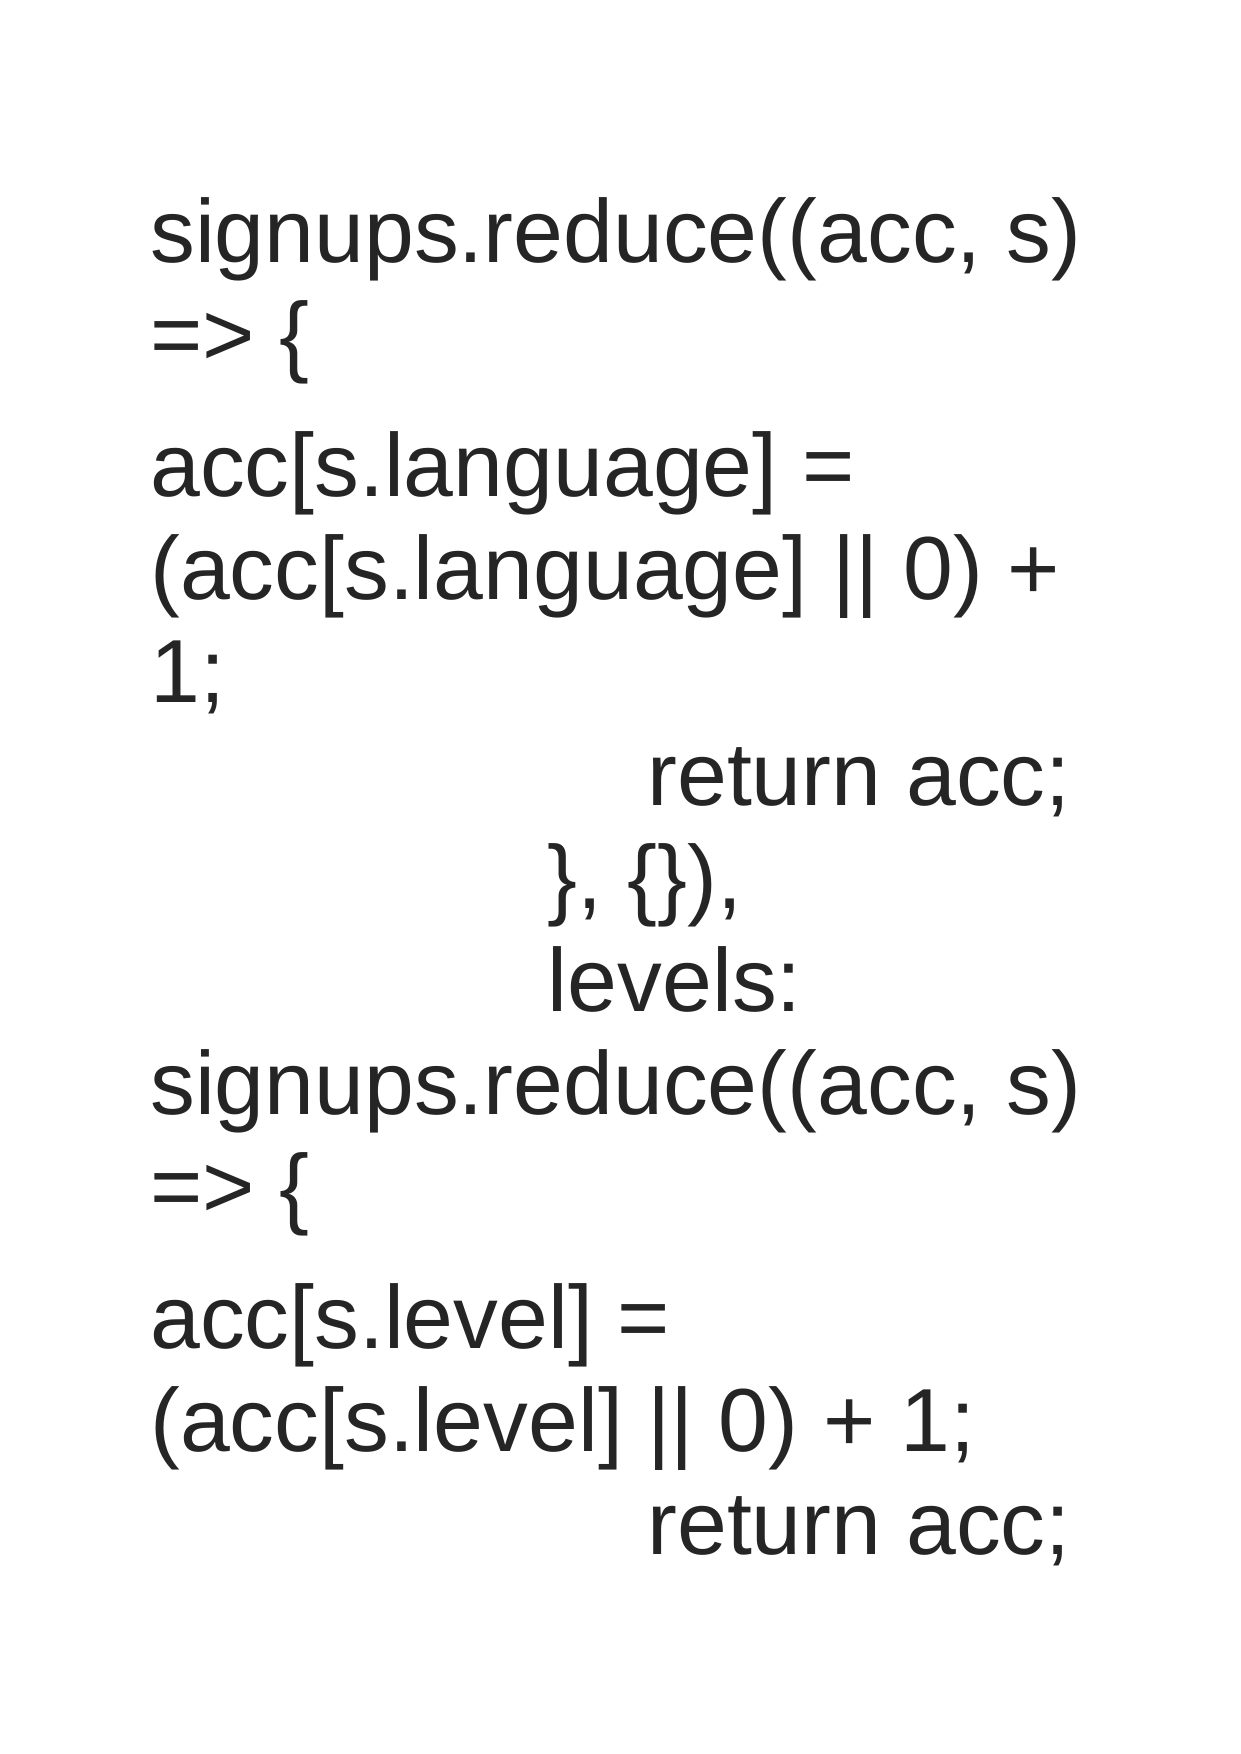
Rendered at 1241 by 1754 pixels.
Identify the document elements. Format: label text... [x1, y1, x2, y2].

text acc[s.language] = (acc[s.language] || 0) + 1; [150, 390, 1090, 733]
text return acc; [150, 1488, 1090, 1591]
text }, {}), [150, 836, 1090, 939]
text levels: signups.reduce((acc, s) => { [150, 939, 1090, 1248]
text signups.reduce((acc, s) => { [150, 184, 1090, 390]
text return acc; [150, 733, 1090, 836]
text acc[s.level] = (acc[s.level] || 0) + 1; [150, 1248, 1090, 1488]
